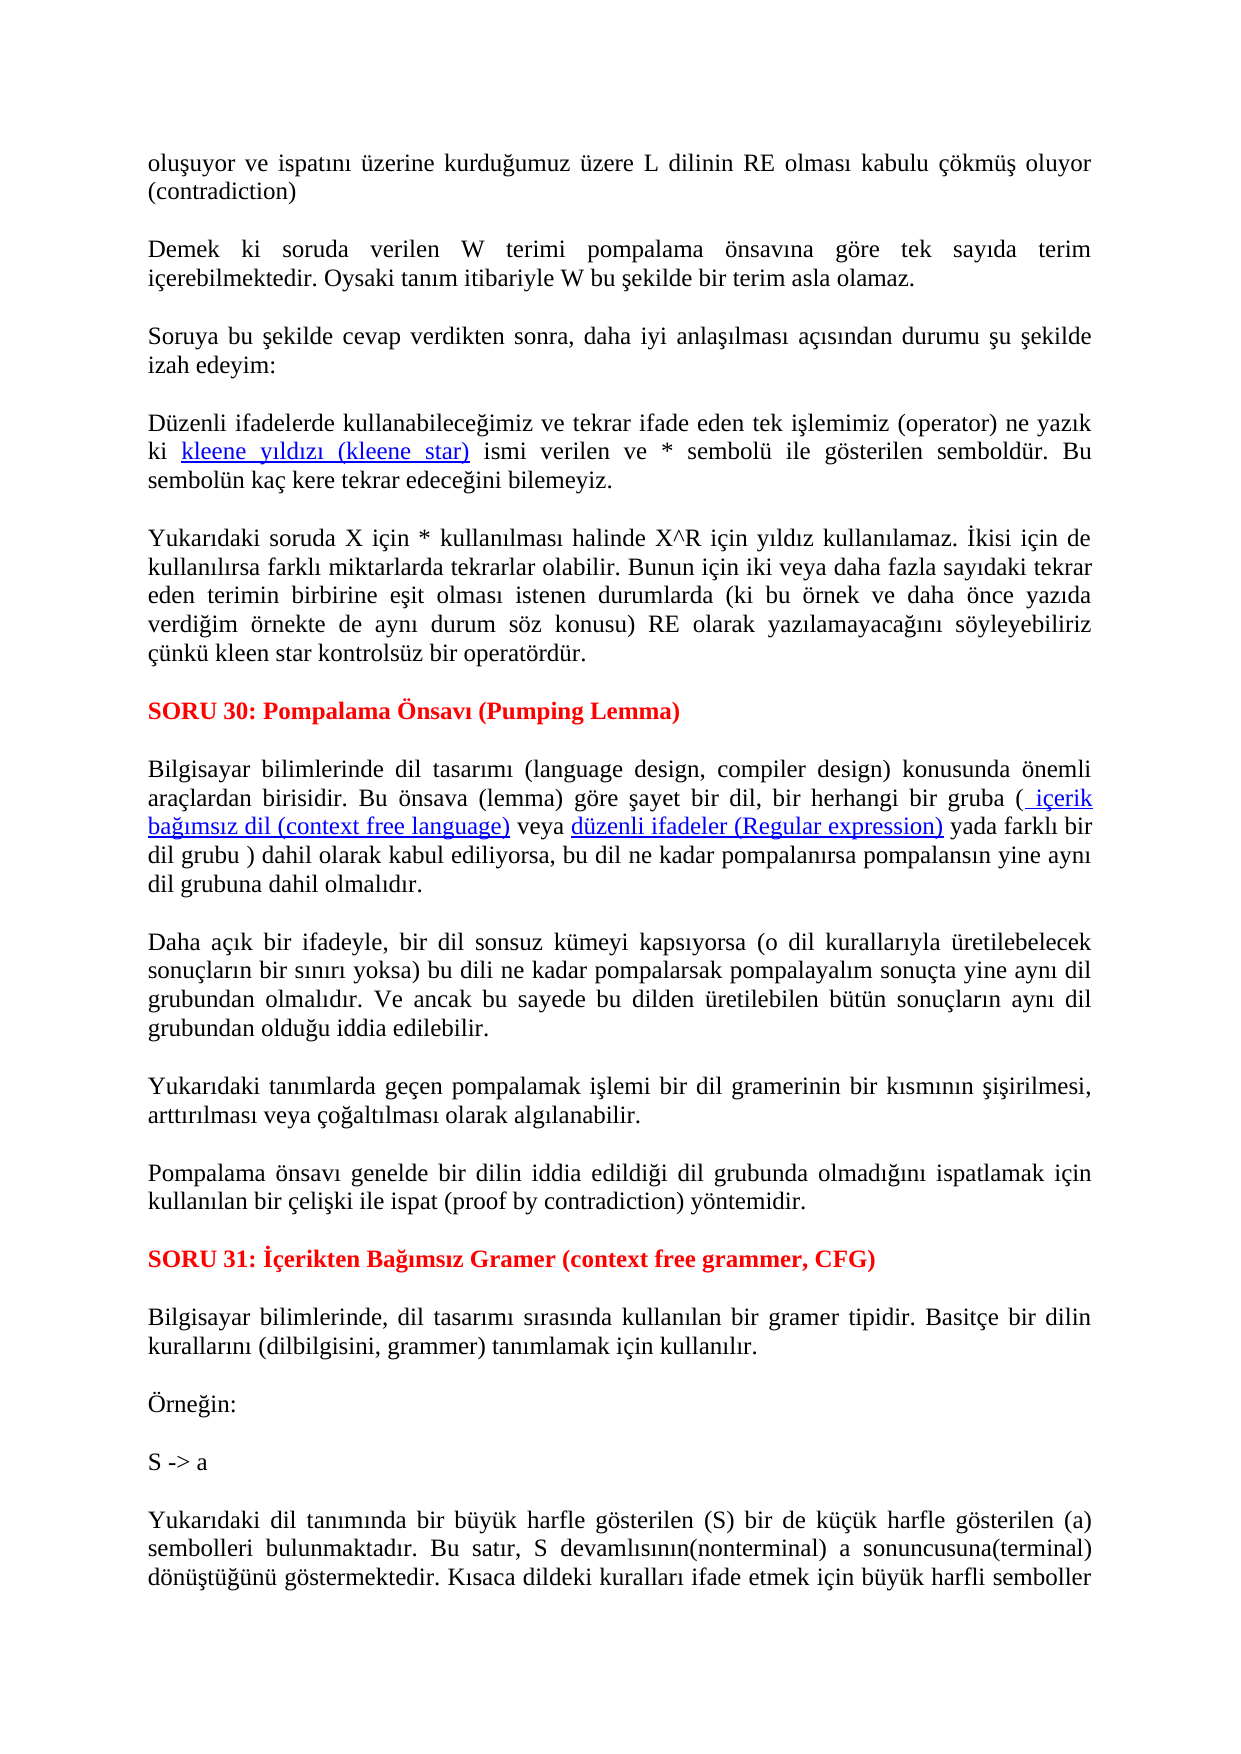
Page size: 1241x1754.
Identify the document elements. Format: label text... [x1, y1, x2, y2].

text Daha açık bir ifadeyle, bir dil sonsuz kümeyi kapsıyorsa (o dil kurallarıyla üretilebelecek sonuçların bir sınırı yoksa) bu dili ne kadar pompalarsak pompalayalım sonuçta yine aynı dil grubundan olmalıdır. Ve ancak bu sayede bu dilden üretilebilen bütün sonuçların aynı dil grubundan olduğu iddia edilebilir. [148, 927, 1093, 1042]
text Pompalama önsavı genelde bir dilin iddia edildiği dil grubunda olmadığını ispatlamak için kullanılan bir çelişki ile ispat (proof by contradiction) yöntemidir. [148, 1158, 1093, 1215]
text Soruya bu şekilde cevap verdikten sonra, daha iyi anlaşılması açısından durumu şu şekilde izah edeyim: [148, 321, 1093, 378]
text Yukarıdaki tanımlarda geçen pompalamak işlemi bir dil gramerinin bir kısmının şişirilmesi, arttırılması veya çoğaltılması olarak algılanabilir. [148, 1071, 1093, 1128]
text Düzenli ifadelerde kullanabileceğimiz ve tekrar ifade eden tek işlemimiz (operator) ne yazık ki kleene yıldızı (kleene star) ismi verilen ve * sembolü ile gösterilen semboldür. Bu sembolün kaç kere tekrar edeceğini bilemeyiz. [148, 408, 1093, 494]
text Yukarıdaki soruda X için * kullanılması halinde X^R için yıldız kullanılamaz. İkisi için de kullanılırsa farklı miktarlarda tekrarlar olabilir. Bunun için iki veya daha fazla sayıdaki tekrar eden terimin birbirine eşit olması istenen durumlarda (ki bu örnek ve daha önce yazıda verdiğim örnekte de aynı durum söz konusu) RE olarak yazılamayacağını söyleyebiliriz çünkü kleen star kontrolsüz bir operatördür. [148, 523, 1093, 667]
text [148, 148, 1093, 205]
text Bilgisayar bilimlerinde dil tasarımı (language design, compiler design) konusunda önemli araçlardan birisidir. Bu önsava (lemma) göre şayet bir dil, bir herhangi bir gruba ( içerik bağımsız dil (context free language) veya düzenli ifadeler (Regular expression) yada farklı bir dil grubu ) dahil olarak kabul ediliyorsa, bu dil ne kadar pompalanırsa pompalansın yine aynı dil grubuna dahil olmalıdır. [148, 754, 1093, 898]
text SORU 30: Pompalama Önsavı (Pumping Lemma) [148, 696, 1093, 725]
text Bilgisayar bilimlerinde, dil tasarımı sırasında kullanılan bir gramer tipidir. Basitçe bir dilin kurallarını (dilbilgisini, grammer) tanımlamak için kullanılır. [148, 1302, 1093, 1360]
text S -> a [148, 1447, 1093, 1476]
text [148, 1505, 1093, 1591]
text Örneğin: [148, 1389, 1093, 1418]
text SORU 31: İçerikten Bağımsız Gramer (context free grammer, CFG) [148, 1244, 1093, 1273]
text Demek ki soruda verilen W terimi pompalama önsavına göre tek sayıda terim içerebilmektedir. Oysaki tanım itibariyle W bu şekilde bir terim asla olamaz. [148, 234, 1093, 292]
